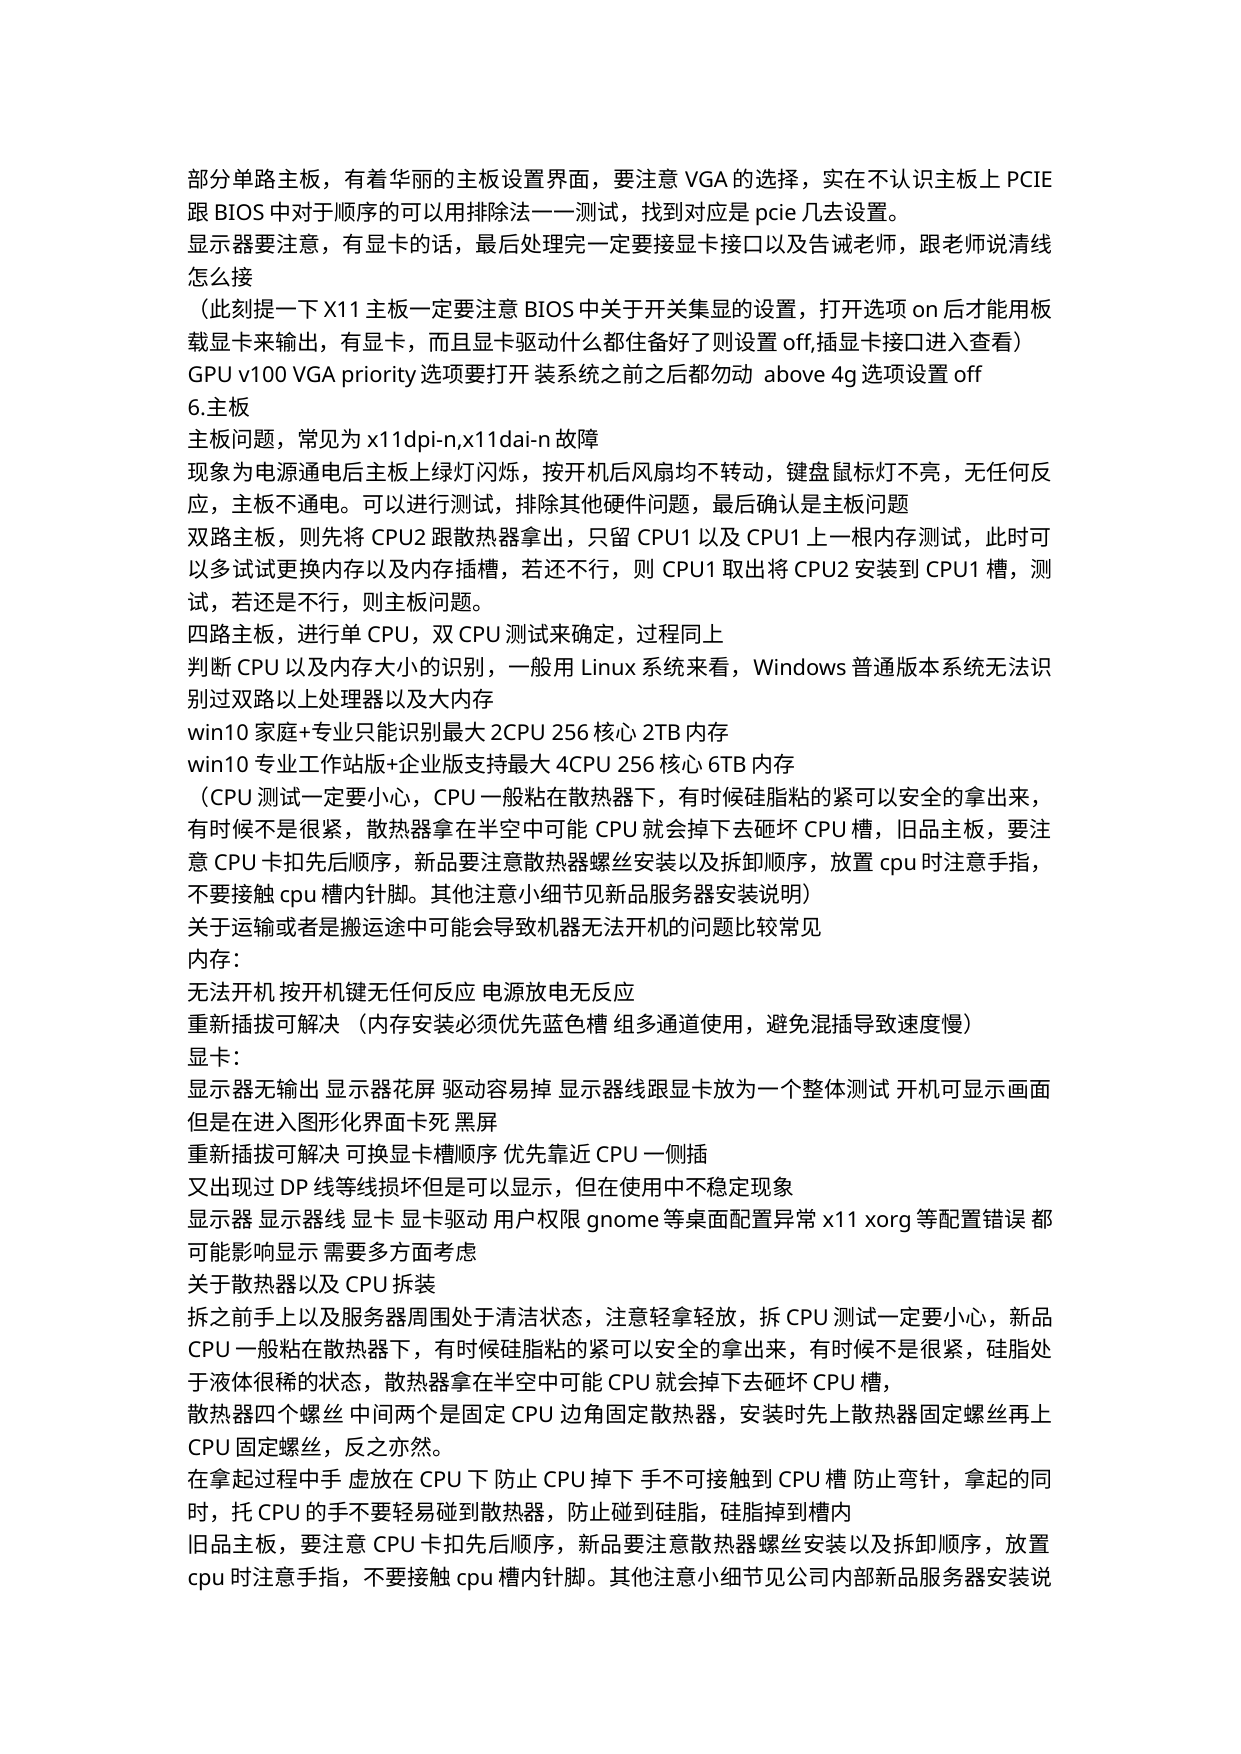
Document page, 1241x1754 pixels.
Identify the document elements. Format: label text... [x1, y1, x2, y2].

text GPU v100 VGA priority选项要打开 装系统之前之后都勿动 above 4g选项设置off [187, 357, 1053, 389]
text 显卡： [187, 1039, 1053, 1072]
text 四路主板，进行单CPU，双CPU测试来确定，过程同上 [187, 617, 1053, 649]
text 显示器要注意，有显卡的话，最后处理完一定要接显卡接口以及告诫老师，跟老师说清线怎么接 [187, 227, 1053, 292]
text 显示器无输出 显示器花屏 驱动容易掉 显示器线跟显卡放为一个整体测试 开机可显示画面 但是在进入图形化界面卡死 黑屏 [187, 1072, 1053, 1137]
text 无法开机 按开机键无任何反应 电源放电无反应 [187, 974, 1053, 1007]
text 关于运输或者是搬运途中可能会导致机器无法开机的问题比较常见 [187, 909, 1053, 942]
text 主板问题，常见为x11dpi-n,x11dai-n故障 [187, 422, 1053, 454]
text 散热器四个螺丝 中间两个是固定CPU 边角固定散热器，安装时先上散热器固定螺丝再上CPU固定螺丝，反之亦然。 [187, 1397, 1053, 1462]
text 又出现过DP线等线损坏但是可以显示，但在使用中不稳定现象 [187, 1169, 1053, 1202]
text 判断CPU以及内存大小的识别，一般用Linux系统来看，Windows普通版本系统无法识别过双路以上处理器以及大内存 [187, 649, 1053, 714]
text 重新插拔可解决 可换显卡槽顺序 优先靠近CPU一侧插 [187, 1137, 1053, 1169]
text 内存： [187, 942, 1053, 974]
text 现象为电源通电后主板上绿灯闪烁，按开机后风扇均不转动，键盘鼠标灯不亮，无任何反应，主板不通电。可以进行测试，排除其他硬件问题，最后确认是主板问题 [187, 454, 1053, 519]
text 部分单路主板，有着华丽的主板设置界面，要注意VGA的选择，实在不认识主板上PCIE跟BIOS中对于顺序的可以用排除法一一测试，找到对应是pcie几去设置。 [187, 162, 1053, 227]
text win10 专业工作站版+企业版支持最大4CPU 256核心 6TB内存 [187, 747, 1053, 779]
text 双路主板，则先将CPU2跟散热器拿出，只留CPU1以及CPU1上一根内存测试，此时可以多试试更换内存以及内存插槽，若还不行，则CPU1取出将CPU2安装到CPU1槽，测试，若还是不行，则主板问题。 [187, 519, 1053, 617]
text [187, 1527, 1053, 1592]
text （此刻提一下X11主板一定要注意BIOS中关于开关集显的设置，打开选项on后才能用板载显卡来输出，有显卡，而且显卡驱动什么都住备好了则设置off,插显卡接口进入查看） [187, 292, 1053, 357]
text 关于散热器以及CPU拆装 [187, 1267, 1053, 1299]
text （CPU测试一定要小心，CPU一般粘在散热器下，有时候硅脂粘的紧可以安全的拿出来，有时候不是很紧，散热器拿在半空中可能CPU就会掉下去砸坏CPU槽，旧品主板，要注意CPU卡扣先后顺序，新品要注意散热器螺丝安装以及拆卸顺序，放置cpu时注意手指，不要接触cpu槽内针脚。其他注意小细节见新品服务器安装说明） [187, 779, 1053, 909]
text 拆之前手上以及服务器周围处于清洁状态，注意轻拿轻放，拆CPU测试一定要小心，新品CPU一般粘在散热器下，有时候硅脂粘的紧可以安全的拿出来，有时候不是很紧，硅脂处于液体很稀的状态，散热器拿在半空中可能CPU就会掉下去砸坏CPU槽， [187, 1299, 1053, 1397]
text 重新插拔可解决 （内存安装必须优先蓝色槽 组多通道使用，避免混插导致速度慢） [187, 1007, 1053, 1039]
text 显示器 显示器线 显卡 显卡驱动 用户权限 gnome等桌面配置异常 x11 xorg等配置错误 都可能影响显示 需要多方面考虑 [187, 1202, 1053, 1267]
text 在拿起过程中手 虚放在CPU下 防止CPU掉下 手不可接触到CPU槽 防止弯针，拿起的同时，托CPU的手不要轻易碰到散热器，防止碰到硅脂，硅脂掉到槽内 [187, 1462, 1053, 1527]
text win10 家庭+专业只能识别最大2CPU 256核心 2TB内存 [187, 714, 1053, 747]
text 6.主板 [187, 389, 1053, 422]
